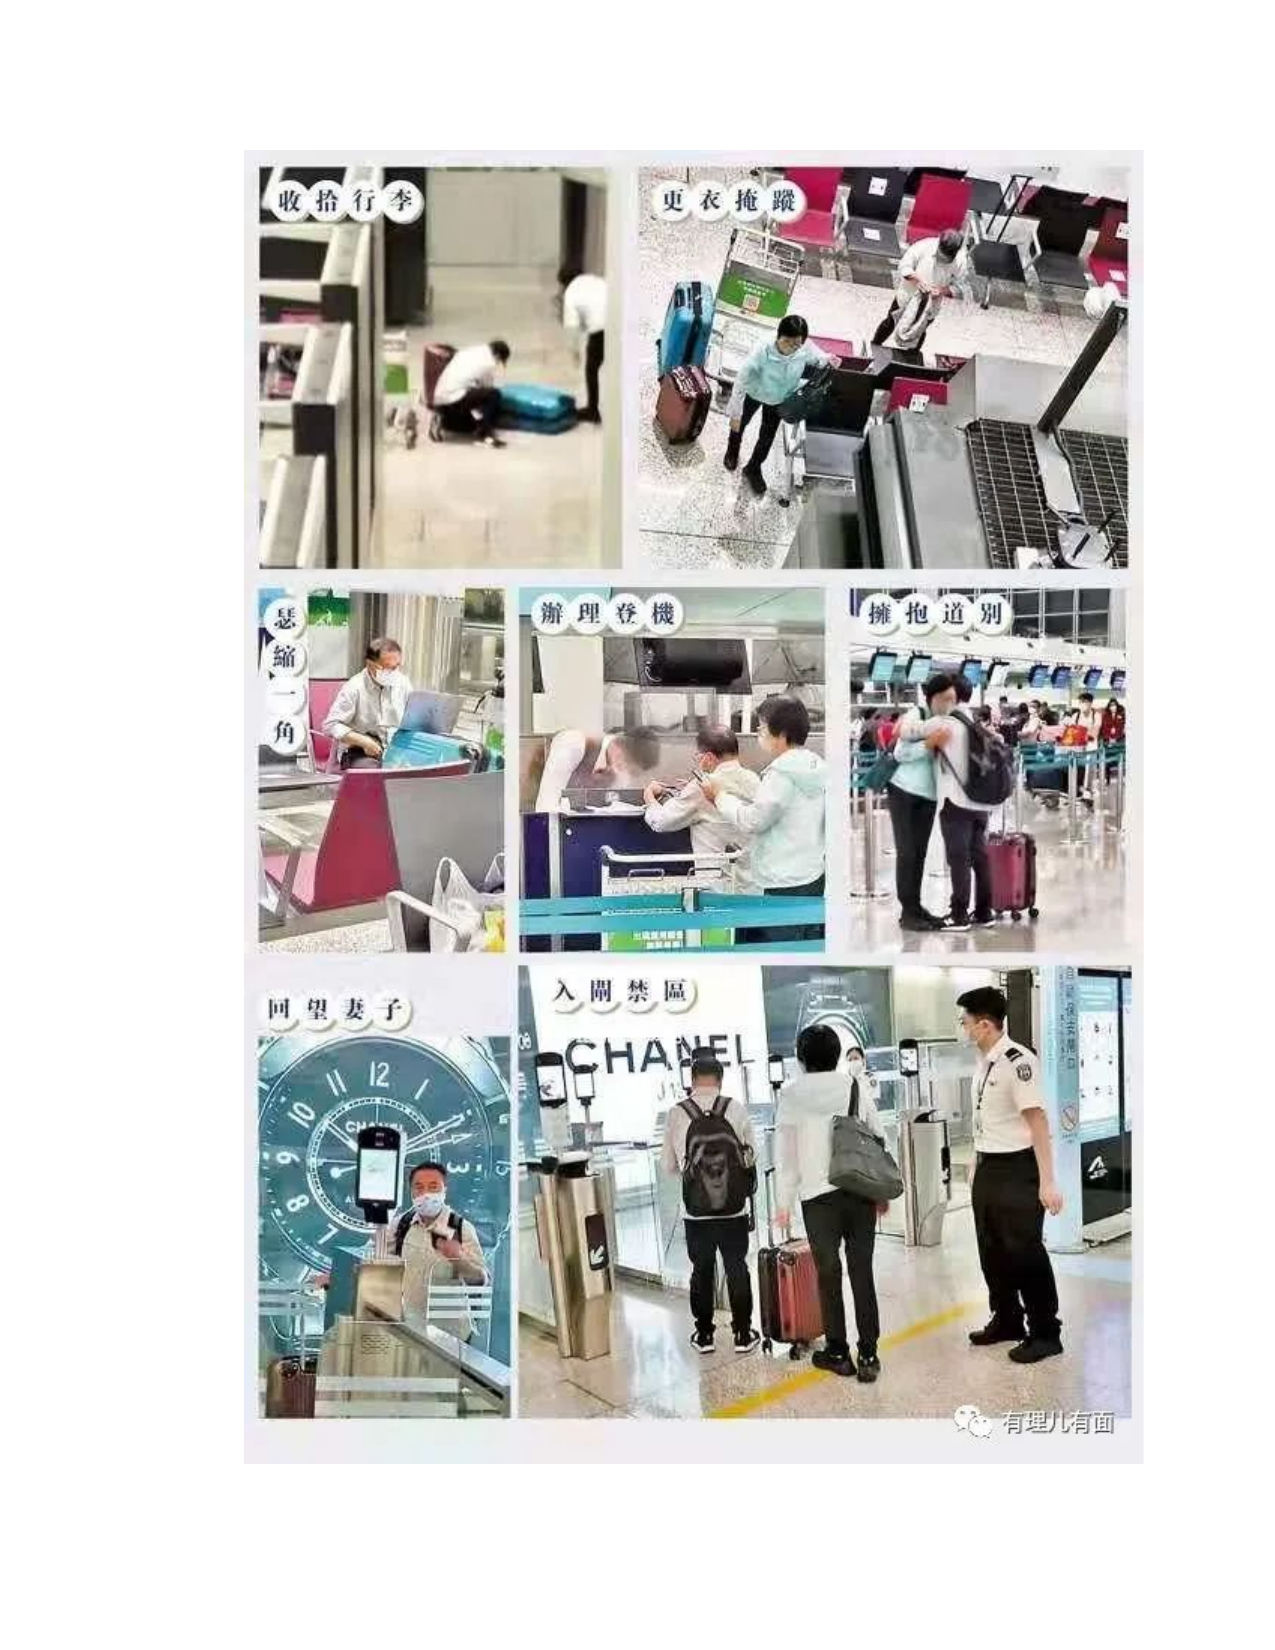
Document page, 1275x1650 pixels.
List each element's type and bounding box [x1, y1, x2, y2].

picture [243, 150, 1144, 1464]
